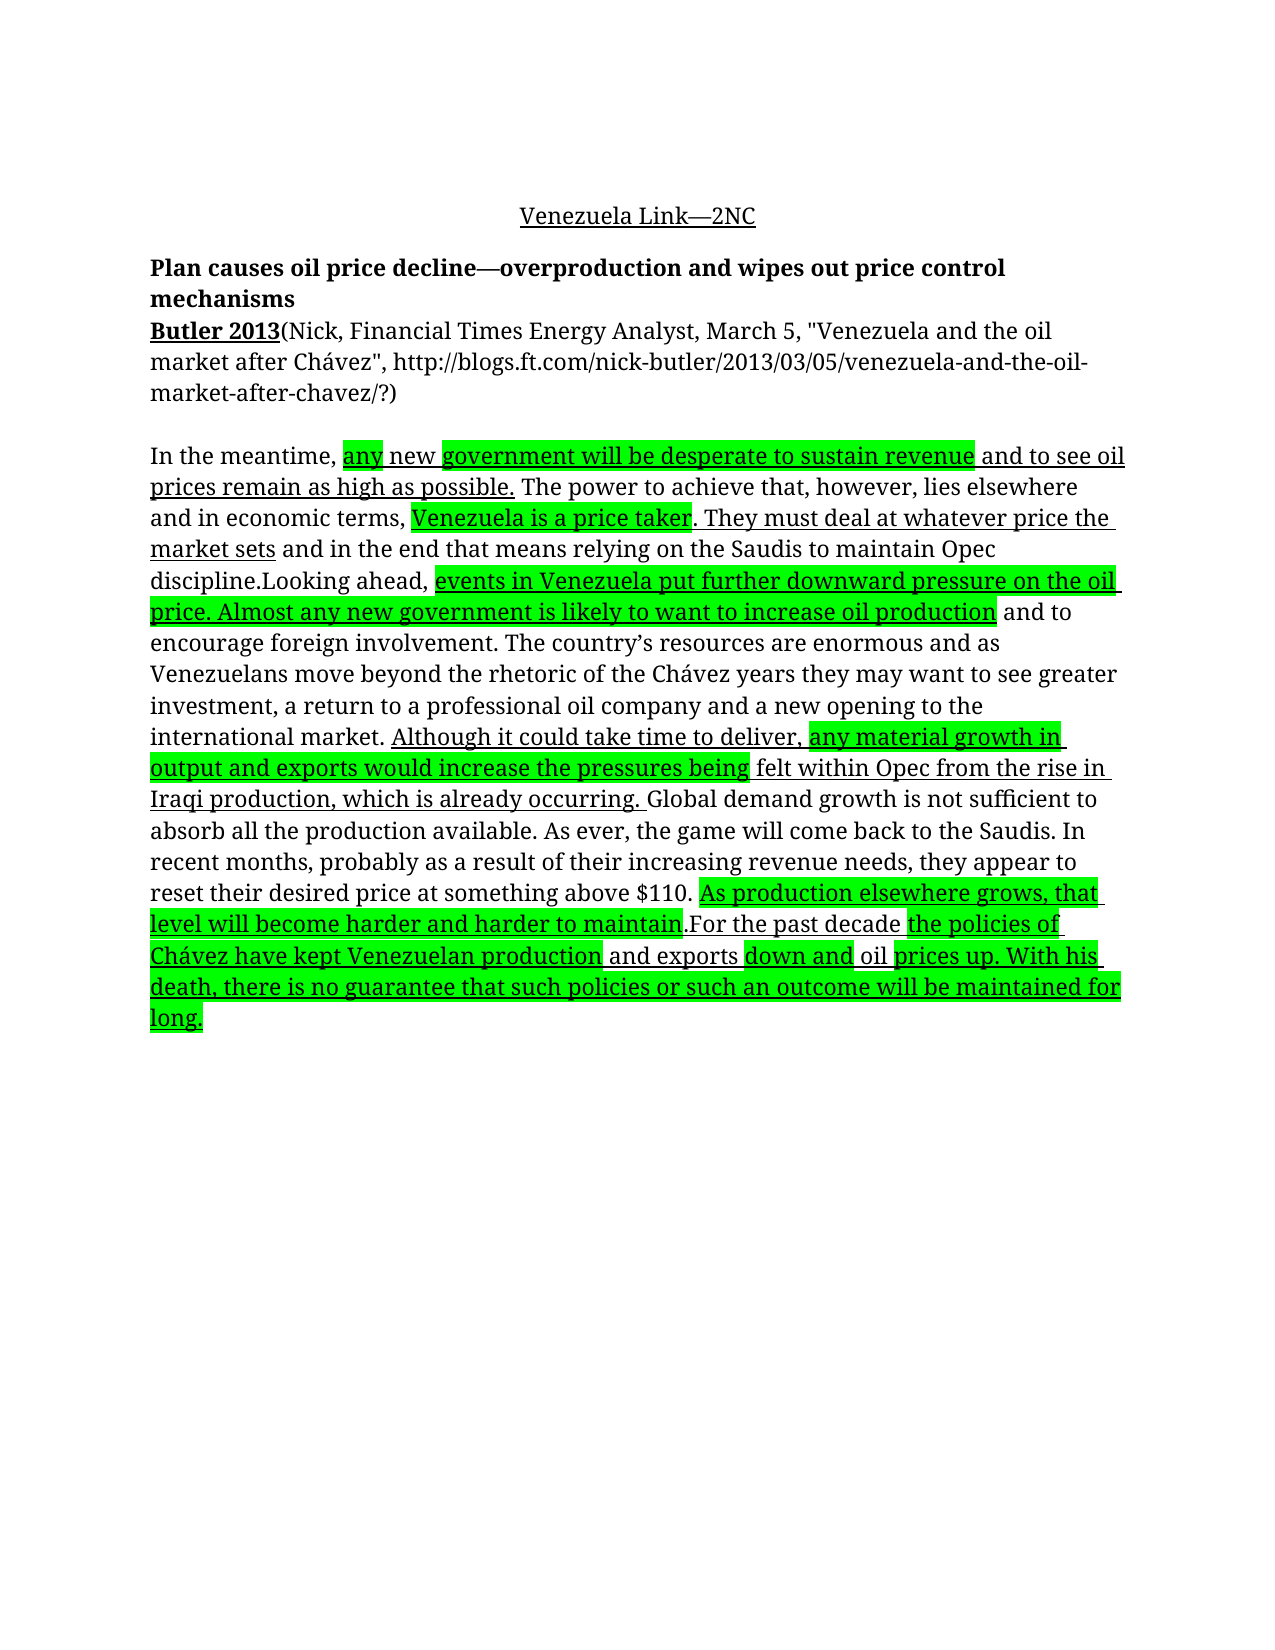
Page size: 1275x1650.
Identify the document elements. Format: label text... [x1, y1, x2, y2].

subtitle Plan causes oil price decline—overproduction and wipes out price control mechanisms [150, 252, 1125, 314]
text In the meantime, any new government will be desperate to sustain revenue and to see oil prices remain as high as possible. The power to achieve that, however, lies elsewhere and in economic terms, Venezuela is a price taker. They must deal at whatever price the market sets and in the end that means relying on the Saudis to maintain Opec discipline.Looking ahead, events in Venezuela put further downward pressure on the oil price. Almost any new government is likely to want to increase oil production and to encourage foreign involvement. The country’s resources are enormous and as Venezuelans move beyond the rhetoric of the Chávez years they may want to see greater investment, a return to a professional oil company and a new opening to the international market. Although it could take time to deliver, any material growth in output and exports would increase the pressures being felt within Opec from the rise in Iraqi production, which is already occurring. Global demand growth is not sufficient to absorb all the production available. As ever, the game will come back to the Saudis. In recent months, probably as a result of their increasing revenue needs, they appear to reset their desired price at something above $110. As production elsewhere grows, that level will become harder and harder to maintain.For the past decade the policies of Chávez have kept Venezuelan production and exports down and oil prices up. With his death, there is no guarantee that such policies or such an outcome will be maintained for long. [150, 439, 1125, 1033]
subtitle Venezuela Link—2NC [150, 200, 1125, 231]
text Butler 2013(Nick, Financial Times Energy Analyst, March 5, "Venezuela and the oil market after Chávez", http://blogs.ft.com/nick-butler/2013/03/05/venezuela-and-the-oil-market-after-chavez/?) [150, 314, 1125, 408]
